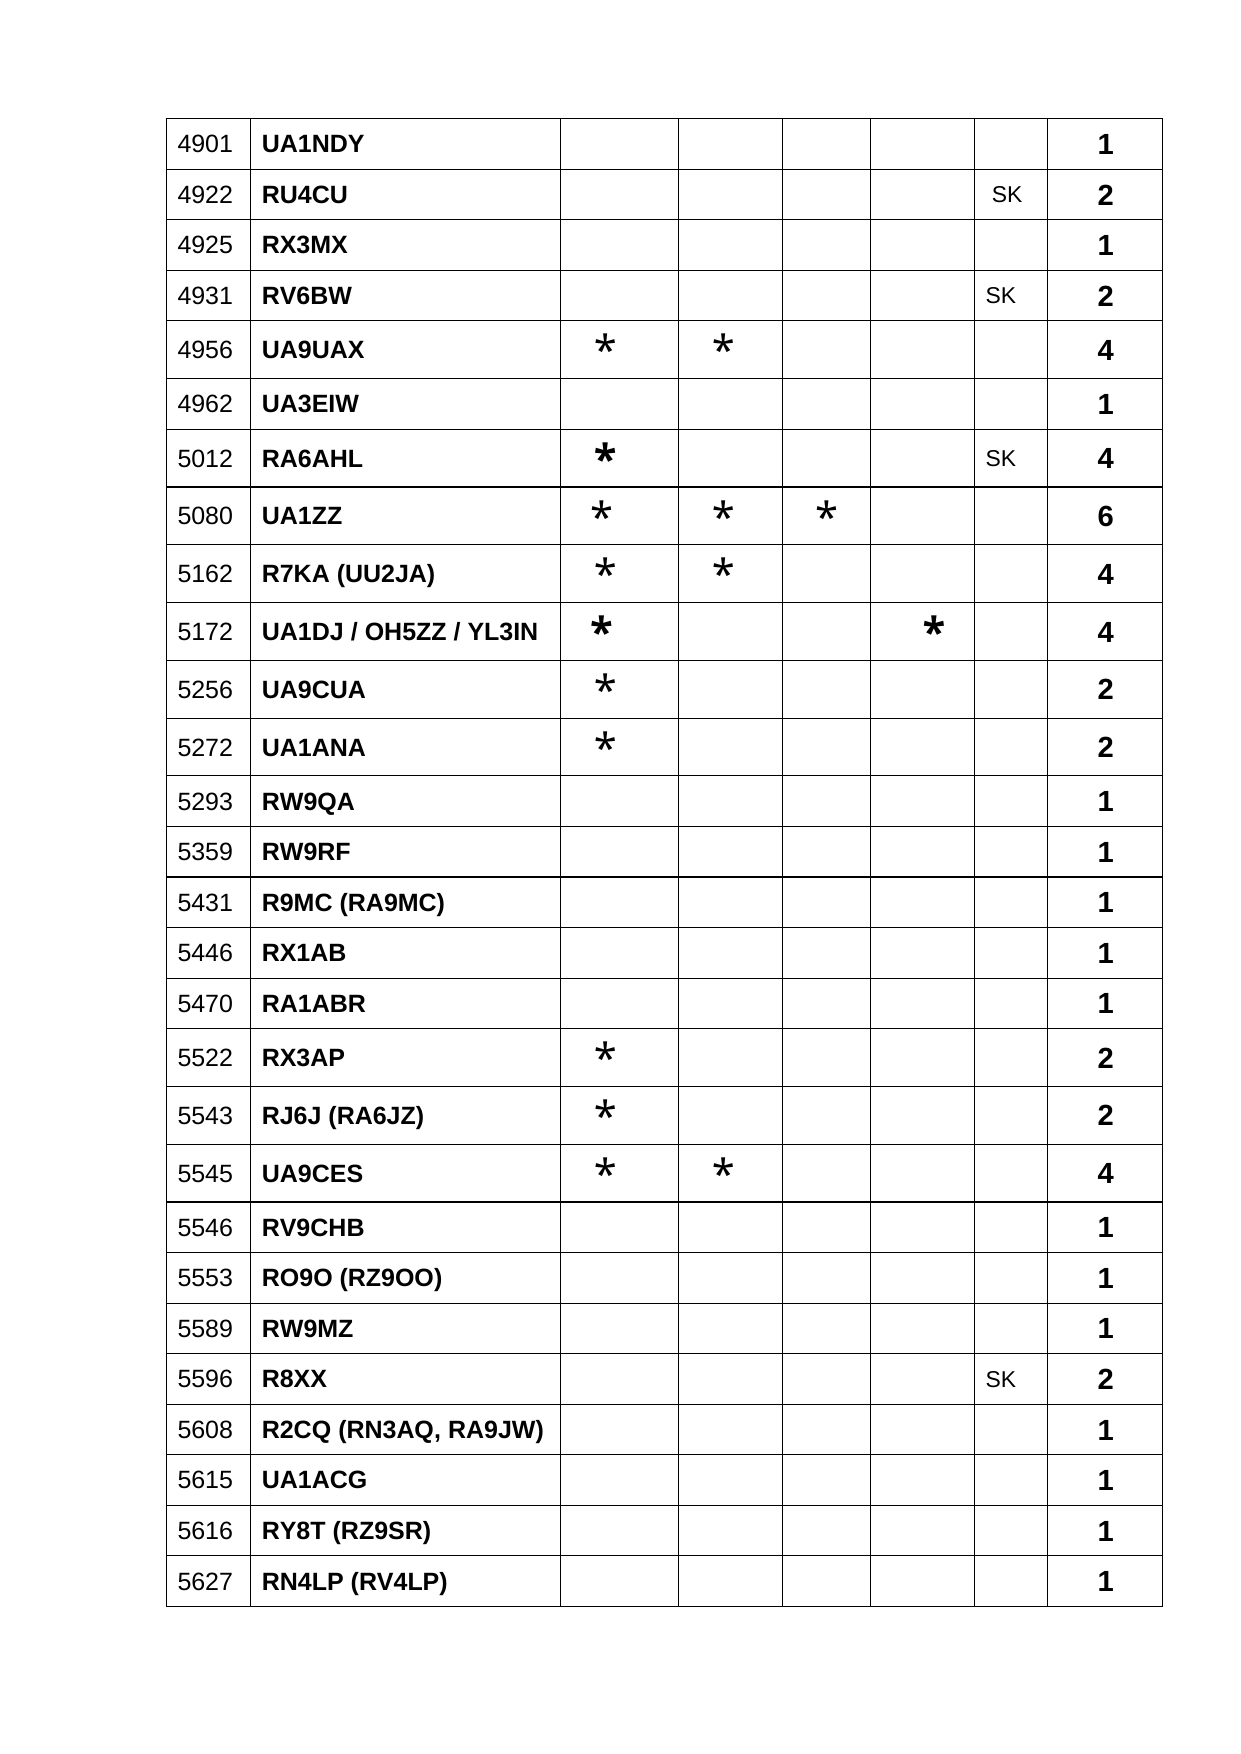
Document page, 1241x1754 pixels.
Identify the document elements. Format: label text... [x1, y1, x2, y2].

table_cell * [561, 545, 678, 602]
table_cell [871, 1145, 974, 1201]
table_cell RA1ABR [251, 979, 560, 1028]
table_cell [679, 1304, 782, 1353]
table_cell [975, 1087, 1047, 1144]
table_cell 1 [1048, 776, 1162, 826]
table_cell UA1ACG [251, 1455, 560, 1504]
table_cell * [871, 603, 974, 660]
table_cell [871, 661, 974, 718]
table_cell RW9MZ [251, 1304, 560, 1353]
table_cell [561, 271, 678, 320]
table_cell 5596 [167, 1354, 250, 1403]
table_cell [561, 1556, 678, 1606]
table_cell R2CQ (RN3AQ, RA9JW) [251, 1405, 560, 1454]
table_cell [679, 661, 782, 718]
table_cell RW9QA [251, 776, 560, 826]
table_cell 1 [1048, 827, 1162, 876]
table_cell [783, 878, 870, 927]
table_cell 5012 [167, 430, 250, 486]
table_cell [975, 1029, 1047, 1086]
table_cell [561, 1455, 678, 1504]
table_cell [783, 1145, 870, 1201]
table_cell 5553 [167, 1253, 250, 1302]
table_cell [871, 979, 974, 1028]
table_cell * [561, 719, 678, 775]
table_cell [679, 1354, 782, 1403]
table_cell [679, 979, 782, 1028]
table_cell UA1DJ / OH5ZZ / YL3IN [251, 603, 560, 660]
table_cell [679, 1087, 782, 1144]
table_cell R8XX [251, 1354, 560, 1403]
table_cell [561, 1203, 678, 1252]
table_cell 5470 [167, 979, 250, 1028]
table_cell * [679, 1145, 782, 1201]
table_cell RX1AB [251, 928, 560, 977]
table_cell [783, 1253, 870, 1302]
table_cell [561, 1304, 678, 1353]
table_cell [871, 1455, 974, 1504]
table_cell [871, 430, 974, 486]
table_cell [871, 271, 974, 320]
table_cell [783, 119, 870, 169]
table_cell 4 [1048, 545, 1162, 602]
table_cell [679, 1405, 782, 1454]
table_cell 1 [1048, 1506, 1162, 1555]
table_cell * [679, 488, 782, 544]
table_cell 4931 [167, 271, 250, 320]
table_cell 1 [1048, 928, 1162, 977]
table_cell 4956 [167, 321, 250, 378]
table_cell UA9UAX [251, 321, 560, 378]
table_cell [561, 1253, 678, 1302]
table_cell 5608 [167, 1405, 250, 1454]
table_cell [679, 170, 782, 219]
table_cell [871, 1354, 974, 1403]
table_cell [679, 1029, 782, 1086]
table_cell [975, 1203, 1047, 1252]
table_cell * [561, 603, 678, 660]
table_cell 5256 [167, 661, 250, 718]
table_cell 5293 [167, 776, 250, 826]
table_cell 2 [1048, 661, 1162, 718]
table_cell RN4LP (RV4LP) [251, 1556, 560, 1606]
table_cell UA1ANA [251, 719, 560, 775]
table_cell 1 [1048, 1405, 1162, 1454]
table_cell 4 [1048, 1145, 1162, 1201]
table_cell SK [975, 271, 1047, 320]
table_cell [679, 776, 782, 826]
table_cell RV6BW [251, 271, 560, 320]
table_cell * [561, 1145, 678, 1201]
table_cell [975, 1556, 1047, 1606]
table_cell [561, 979, 678, 1028]
table_cell 5272 [167, 719, 250, 775]
table_cell [975, 545, 1047, 602]
table_cell [783, 1029, 870, 1086]
table_cell [679, 1556, 782, 1606]
table_cell RW9RF [251, 827, 560, 876]
table_cell UA9CUA [251, 661, 560, 718]
table_cell 5616 [167, 1506, 250, 1555]
table_cell [679, 603, 782, 660]
table_cell 2 [1048, 1087, 1162, 1144]
table_cell [679, 827, 782, 876]
table_cell 2 [1048, 1029, 1162, 1086]
table_cell [679, 878, 782, 927]
table_cell 4962 [167, 379, 250, 428]
table_cell 2 [1048, 271, 1162, 320]
table_cell [975, 661, 1047, 718]
table_cell 5446 [167, 928, 250, 977]
table_cell [871, 827, 974, 876]
table_cell 1 [1048, 1455, 1162, 1504]
table_cell [679, 379, 782, 428]
table_cell RV9CHB [251, 1203, 560, 1252]
table_cell RJ6J (RA6JZ) [251, 1087, 560, 1144]
table_cell [783, 928, 870, 977]
table_cell [561, 220, 678, 270]
table_cell [871, 928, 974, 977]
table_cell [783, 271, 870, 320]
table_cell [975, 1145, 1047, 1201]
table_cell [561, 1405, 678, 1454]
table_cell [783, 321, 870, 378]
table_cell [871, 1506, 974, 1555]
table_cell [783, 170, 870, 219]
table_cell UA1NDY [251, 119, 560, 169]
table_cell [871, 1405, 974, 1454]
table_cell [783, 1405, 870, 1454]
table_cell [871, 379, 974, 428]
table_cell 1 [1048, 1253, 1162, 1302]
table_cell [783, 1556, 870, 1606]
table_cell [975, 1405, 1047, 1454]
table_cell [783, 979, 870, 1028]
table_cell [783, 1203, 870, 1252]
table_cell RY8T (RZ9SR) [251, 1506, 560, 1555]
table_cell RU4CU [251, 170, 560, 219]
table_cell SK [975, 170, 1047, 219]
table_cell * [679, 545, 782, 602]
table_cell [975, 603, 1047, 660]
table_cell * [561, 430, 678, 486]
table_cell [783, 545, 870, 602]
table_cell 1 [1048, 878, 1162, 927]
table_cell RX3AP [251, 1029, 560, 1086]
table_cell [871, 1087, 974, 1144]
table_cell [679, 1506, 782, 1555]
table_cell [679, 1203, 782, 1252]
table_cell UA3EIW [251, 379, 560, 428]
table_cell [783, 661, 870, 718]
table_cell [783, 776, 870, 826]
table_cell [679, 430, 782, 486]
table_cell * [561, 661, 678, 718]
table_cell R7KA (UU2JA) [251, 545, 560, 602]
table_cell RO9O (RZ9OO) [251, 1253, 560, 1302]
table_cell [561, 170, 678, 219]
table_cell 2 [1048, 170, 1162, 219]
table_cell [561, 1506, 678, 1555]
table_cell [871, 1304, 974, 1353]
table_cell [783, 220, 870, 270]
table_cell [975, 878, 1047, 927]
table_cell [975, 321, 1047, 378]
table_cell [975, 776, 1047, 826]
table_cell [783, 1087, 870, 1144]
table_cell [561, 827, 678, 876]
table_cell 1 [1048, 979, 1162, 1028]
table_cell 1 [1048, 1203, 1162, 1252]
table_cell 5589 [167, 1304, 250, 1353]
table_cell 4 [1048, 430, 1162, 486]
table_cell * [679, 321, 782, 378]
table_cell * [561, 321, 678, 378]
table_cell [679, 220, 782, 270]
table_cell 5545 [167, 1145, 250, 1201]
table_cell 5522 [167, 1029, 250, 1086]
table_cell 2 [1048, 1354, 1162, 1403]
table_cell R9MC (RA9MC) [251, 878, 560, 927]
table_cell [871, 1029, 974, 1086]
table_cell [871, 488, 974, 544]
table_cell * [561, 1029, 678, 1086]
table_cell 1 [1048, 1304, 1162, 1353]
table_cell [561, 1354, 678, 1403]
table_cell [871, 220, 974, 270]
table_cell [783, 379, 870, 428]
table_cell 5080 [167, 488, 250, 544]
table_cell RX3MX [251, 220, 560, 270]
table_cell [783, 719, 870, 775]
table_cell 5172 [167, 603, 250, 660]
table_cell [679, 271, 782, 320]
table_cell [975, 719, 1047, 775]
table_cell [975, 379, 1047, 428]
table_cell [975, 119, 1047, 169]
table_cell [871, 119, 974, 169]
table_cell [561, 379, 678, 428]
table_cell [783, 603, 870, 660]
table_cell 1 [1048, 1556, 1162, 1606]
table_cell 5546 [167, 1203, 250, 1252]
table_cell 5543 [167, 1087, 250, 1144]
table_cell [975, 1253, 1047, 1302]
table_cell [783, 1455, 870, 1504]
table_cell [871, 1253, 974, 1302]
table_cell [975, 979, 1047, 1028]
table_cell 6 [1048, 488, 1162, 544]
table_cell [871, 1203, 974, 1252]
table_cell [679, 119, 782, 169]
table_cell 5615 [167, 1455, 250, 1504]
table_cell [561, 119, 678, 169]
table_cell 5627 [167, 1556, 250, 1606]
table_cell [679, 928, 782, 977]
table_cell [975, 1304, 1047, 1353]
table_cell [561, 776, 678, 826]
table_cell 5162 [167, 545, 250, 602]
table_cell 5359 [167, 827, 250, 876]
table_cell UA9CES [251, 1145, 560, 1201]
table_cell 4 [1048, 603, 1162, 660]
table_cell [871, 776, 974, 826]
table_cell 2 [1048, 719, 1162, 775]
table_cell [679, 1455, 782, 1504]
table_cell [783, 1354, 870, 1403]
table_cell [561, 928, 678, 977]
table_cell * [561, 488, 678, 544]
table_cell [871, 321, 974, 378]
table_cell [783, 827, 870, 876]
table_cell [871, 878, 974, 927]
table_cell 4925 [167, 220, 250, 270]
table_cell * [561, 1087, 678, 1144]
table_cell [679, 1253, 782, 1302]
table_cell [871, 545, 974, 602]
table_cell [783, 1506, 870, 1555]
table_cell [783, 430, 870, 486]
table_cell [871, 170, 974, 219]
table_cell * [783, 488, 870, 544]
table_cell [783, 1304, 870, 1353]
table_cell [975, 827, 1047, 876]
table_cell [975, 488, 1047, 544]
table_cell 1 [1048, 220, 1162, 270]
table_cell 4 [1048, 321, 1162, 378]
table_cell [975, 928, 1047, 977]
table_cell [679, 719, 782, 775]
table_cell 5431 [167, 878, 250, 927]
table_cell [975, 1506, 1047, 1555]
table_cell SK [975, 1354, 1047, 1403]
table_cell [871, 719, 974, 775]
table_cell UA1ZZ [251, 488, 560, 544]
table_cell 1 [1048, 379, 1162, 428]
table_cell [975, 220, 1047, 270]
table_cell 1 [1048, 119, 1162, 169]
table_cell [871, 1556, 974, 1606]
table_cell 4901 [167, 119, 250, 169]
table_cell SK [975, 430, 1047, 486]
table_cell 4922 [167, 170, 250, 219]
table_cell RA6AHL [251, 430, 560, 486]
table_cell [975, 1455, 1047, 1504]
table_cell [561, 878, 678, 927]
